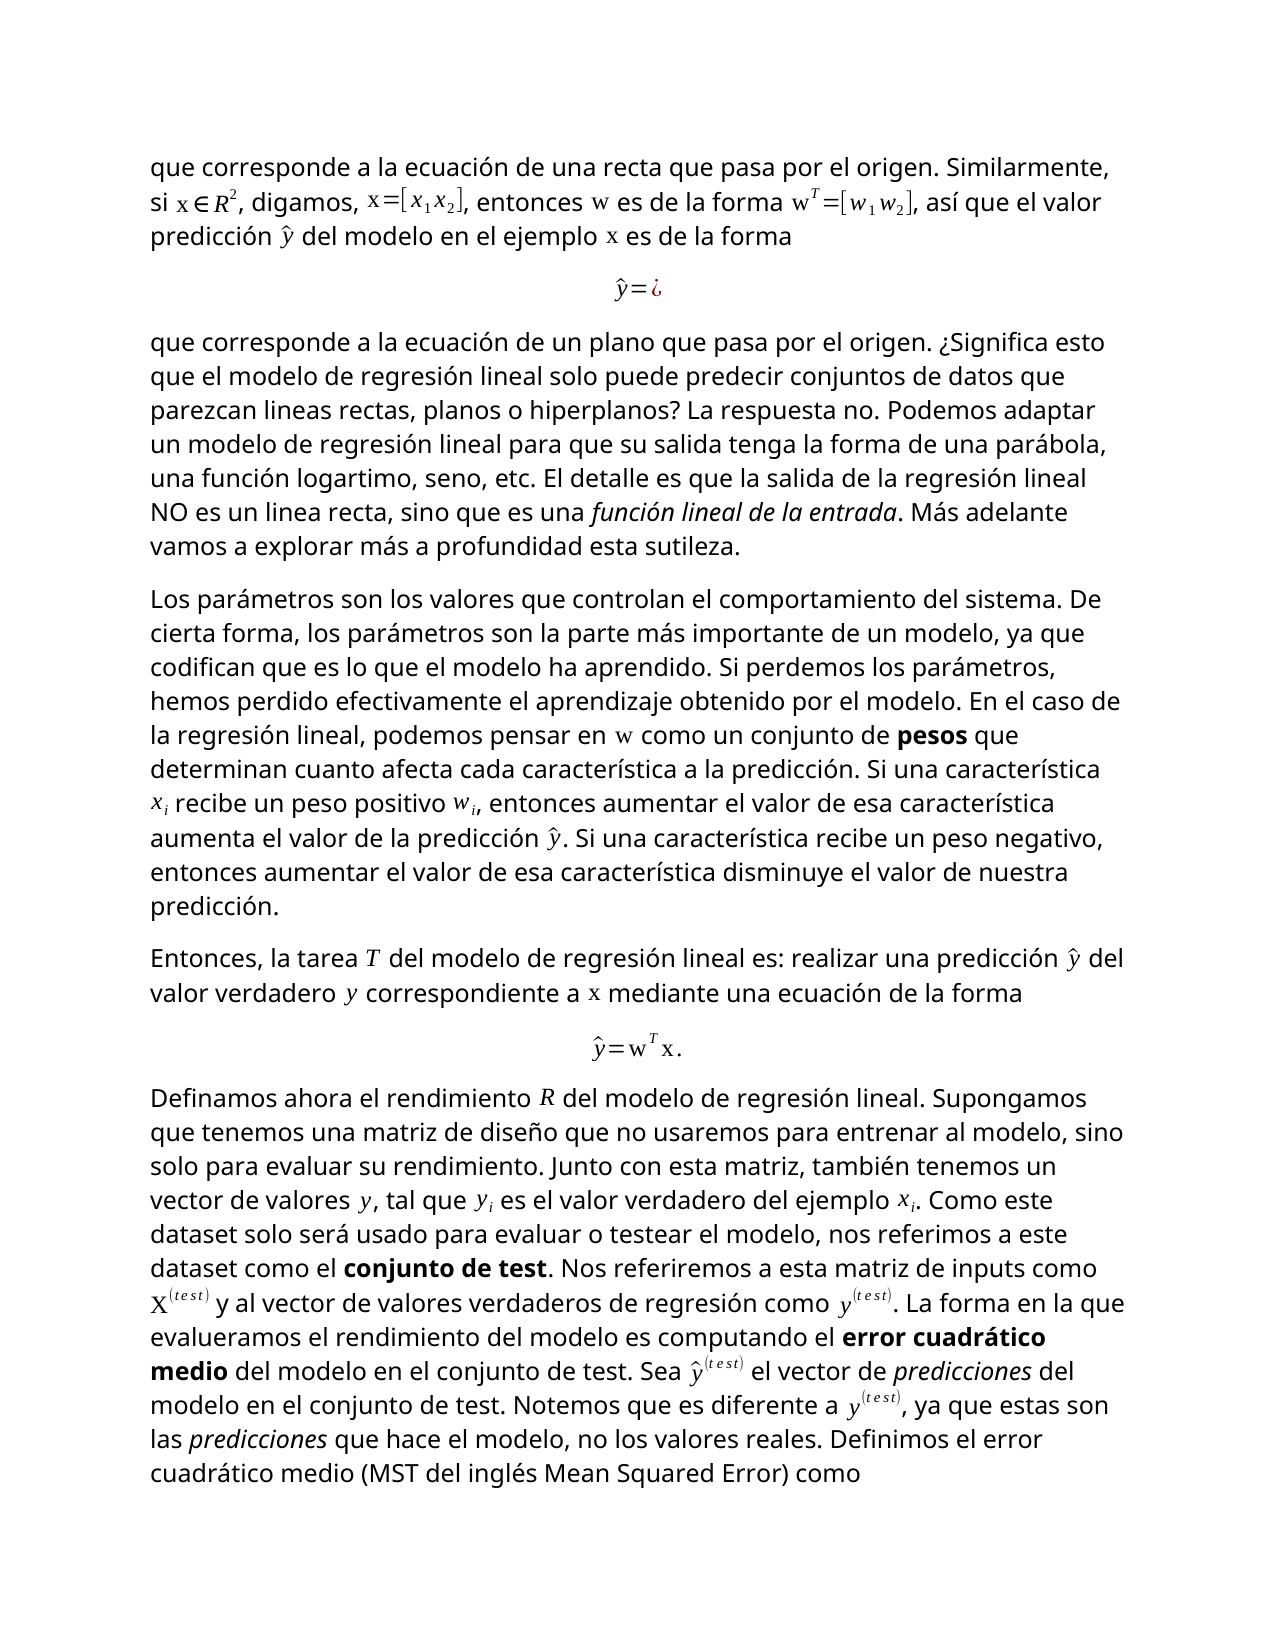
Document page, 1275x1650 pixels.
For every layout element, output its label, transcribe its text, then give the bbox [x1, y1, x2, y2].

text Definamos ahora el rendimiento del modelo de regresión lineal. Supongamos que tenemos una matriz de diseño que no usaremos para entrenar al modelo, sino solo para evaluar su rendimiento. Junto con esta matriz, también tenemos un vector de valores , tal que es el valor verdadero del ejemplo . Como este dataset solo será usado para evaluar o testear el modelo, nos referimos a este dataset como el conjunto de test. Nos referiremos a esta matriz de inputs como y al vector de valores verdaderos de regresión como . La forma en la que evalueramos el rendimiento del modelo es computando el error cuadrático medio del modelo en el conjunto de test. Sea el vector de predicciones del modelo en el conjunto de test. Notemos que es diferente a , ya que estas son las predicciones que hace el modelo, no los valores reales. Definimos el error cuadrático medio (MST del inglés Mean Squared Error) como [150, 1081, 1125, 1489]
text que corresponde a la ecuación de un plano que pasa por el origen. ¿Significa esto que el modelo de regresión lineal solo puede predecir conjuntos de datos que parezcan lineas rectas, planos o hiperplanos? La respuesta no. Podemos adaptar un modelo de regresión lineal para que su salida tenga la forma de una parábola, una función logartimo, seno, etc. El detalle es que la salida de la regresión lineal NO es un linea recta, sino que es una función lineal de la entrada. Más adelante vamos a explorar más a profundidad esta sutileza. [150, 324, 1125, 563]
text que corresponde a la ecuación de una recta que pasa por el origen. Similarmente, si , digamos, , entonces es de la forma , así que el valor predicción del modelo en el ejemplo es de la forma [150, 150, 1125, 253]
text Entonces, la tarea del modelo de regresión lineal es: realizar una predicción del valor verdadero correspondiente a mediante una ecuación de la forma [150, 941, 1125, 1009]
text Los parámetros son los valores que controlan el comportamiento del sistema. De cierta forma, los parámetros son la parte más importante de un modelo, ya que codifican que es lo que el modelo ha aprendido. Si perdemos los parámetros, hemos perdido efectivamente el aprendizaje obtenido por el modelo. En el caso de la regresión lineal, podemos pensar en como un conjunto de pesos que determinan cuanto afecta cada característica a la predicción. Si una característica recibe un peso positivo , entonces aumentar el valor de esa característica aumenta el valor de la predicción . Si una característica recibe un peso negativo, entonces aumentar el valor de esa característica disminuye el valor de nuestra predicción. [150, 582, 1125, 922]
